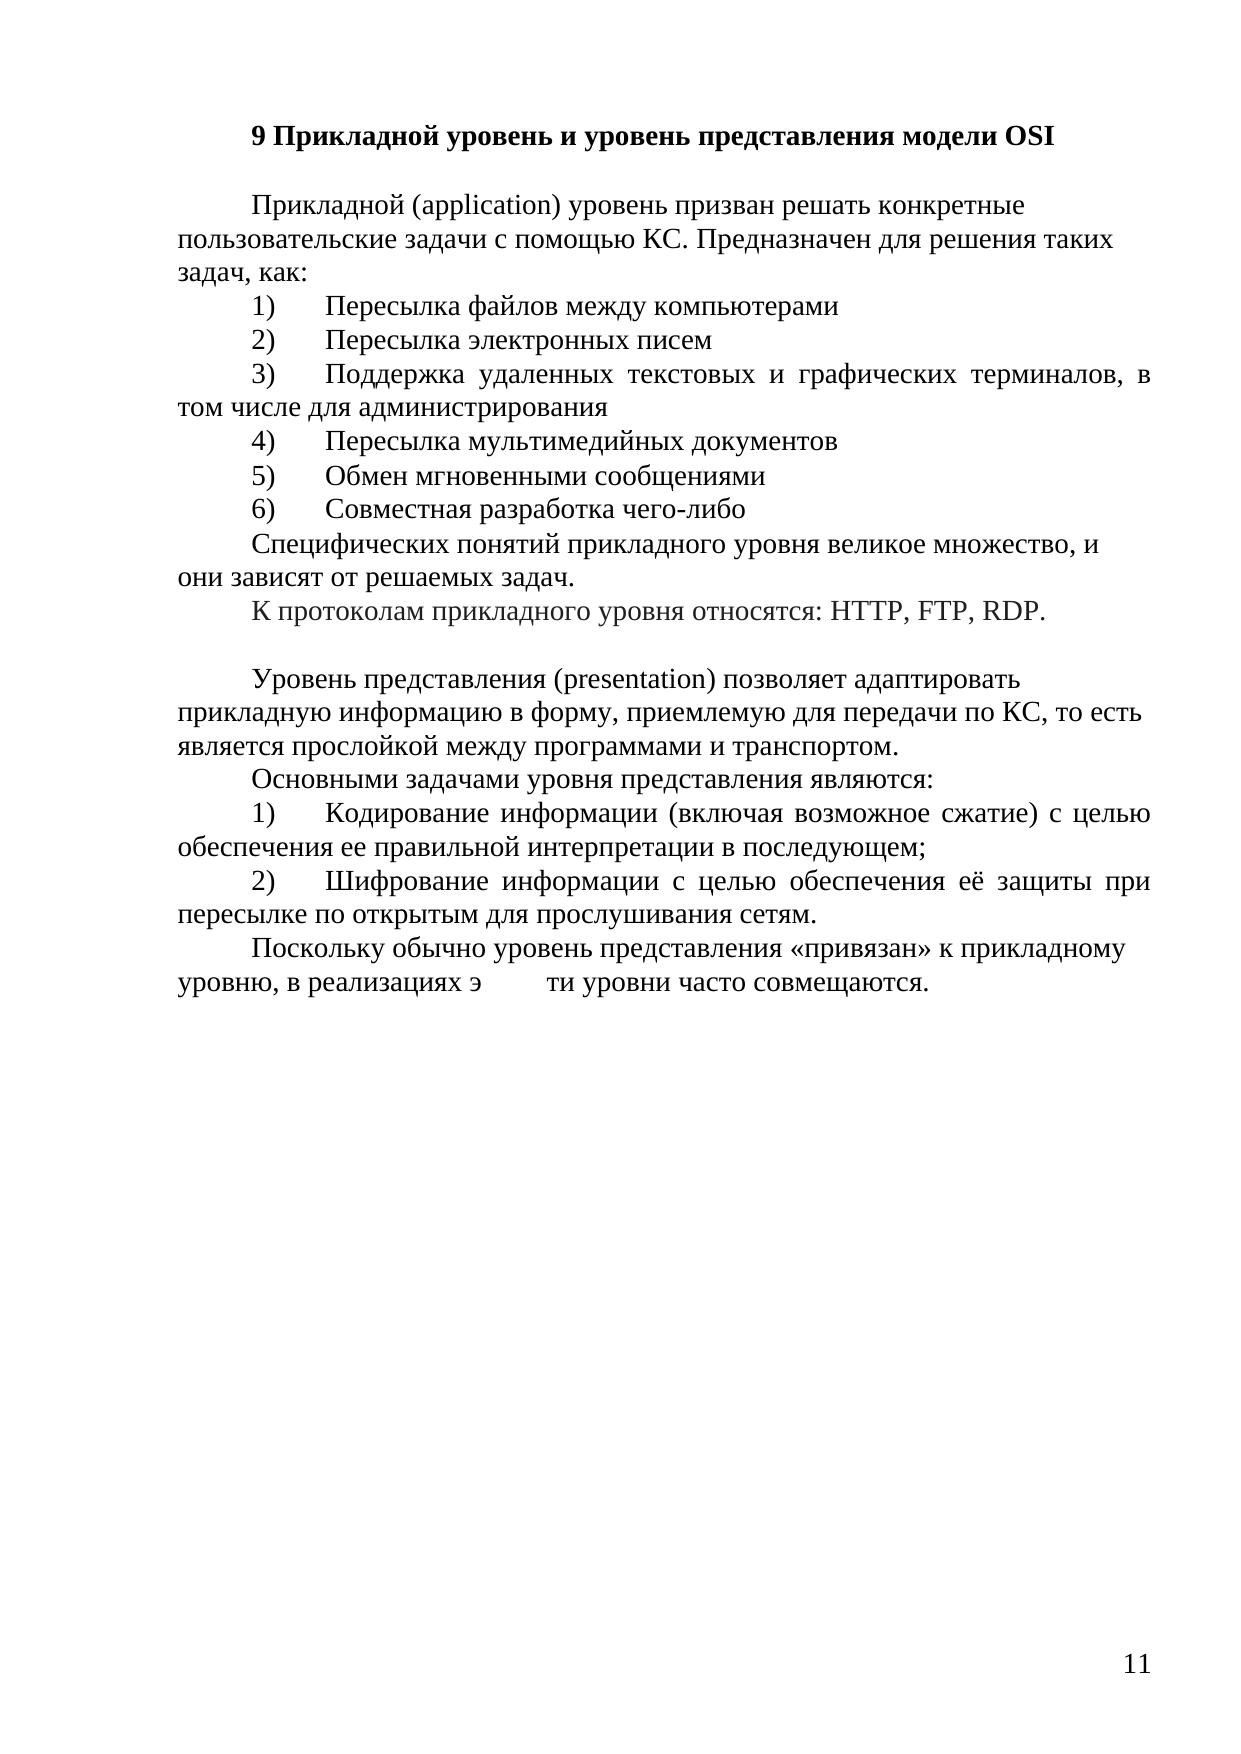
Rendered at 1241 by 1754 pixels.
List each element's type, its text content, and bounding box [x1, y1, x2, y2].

list Пересылка электронных писем [177, 322, 1152, 355]
list Кодирование информации (включая возможное сжатие) с целью обеспечения ее правильной интерпретации в последующем; [177, 795, 1152, 862]
text Основными задачами уровня представления являются: [177, 762, 1152, 795]
list Обмен мгновенными сообщениями [177, 458, 1152, 491]
list Совместная разработка чего-либо [177, 492, 1152, 525]
list Пересылка мультимедийных документов [177, 423, 1152, 457]
subtitle 9 Прикладной уровень и уровень представления модели OSI [177, 118, 1152, 152]
text Поскольку обычно уровень представления «привязан» к прикладному уровню, в реализациях э ти уровни часто совмещаются. [177, 930, 1152, 997]
list Шифрование информации с целью обеспечения её защиты при пересылке по открытым для прослушивания сетям. [177, 863, 1152, 930]
list Пересылка файлов между компьютерами [177, 288, 1152, 321]
list Поддержка удаленных текстовых и графических терминалов, в том числе для администрирования [177, 356, 1152, 423]
text К протоколам прикладного уровня относятся: HTTP, FTP, RDP. [177, 593, 1152, 626]
text Прикладной (application) уровень призван решать конкретные пользовательские задачи с помощью КС. Предназначен для решения таких задач, как: [177, 187, 1152, 288]
text Специфических понятий прикладного уровня великое множество, и они зависят от решаемых задач. [177, 526, 1152, 593]
text Уровень представления (presentation) позволяет адаптировать прикладную информацию в форму, приемлемую для передачи по КС, то есть является прослойкой между программами и транспортом. [177, 661, 1152, 762]
